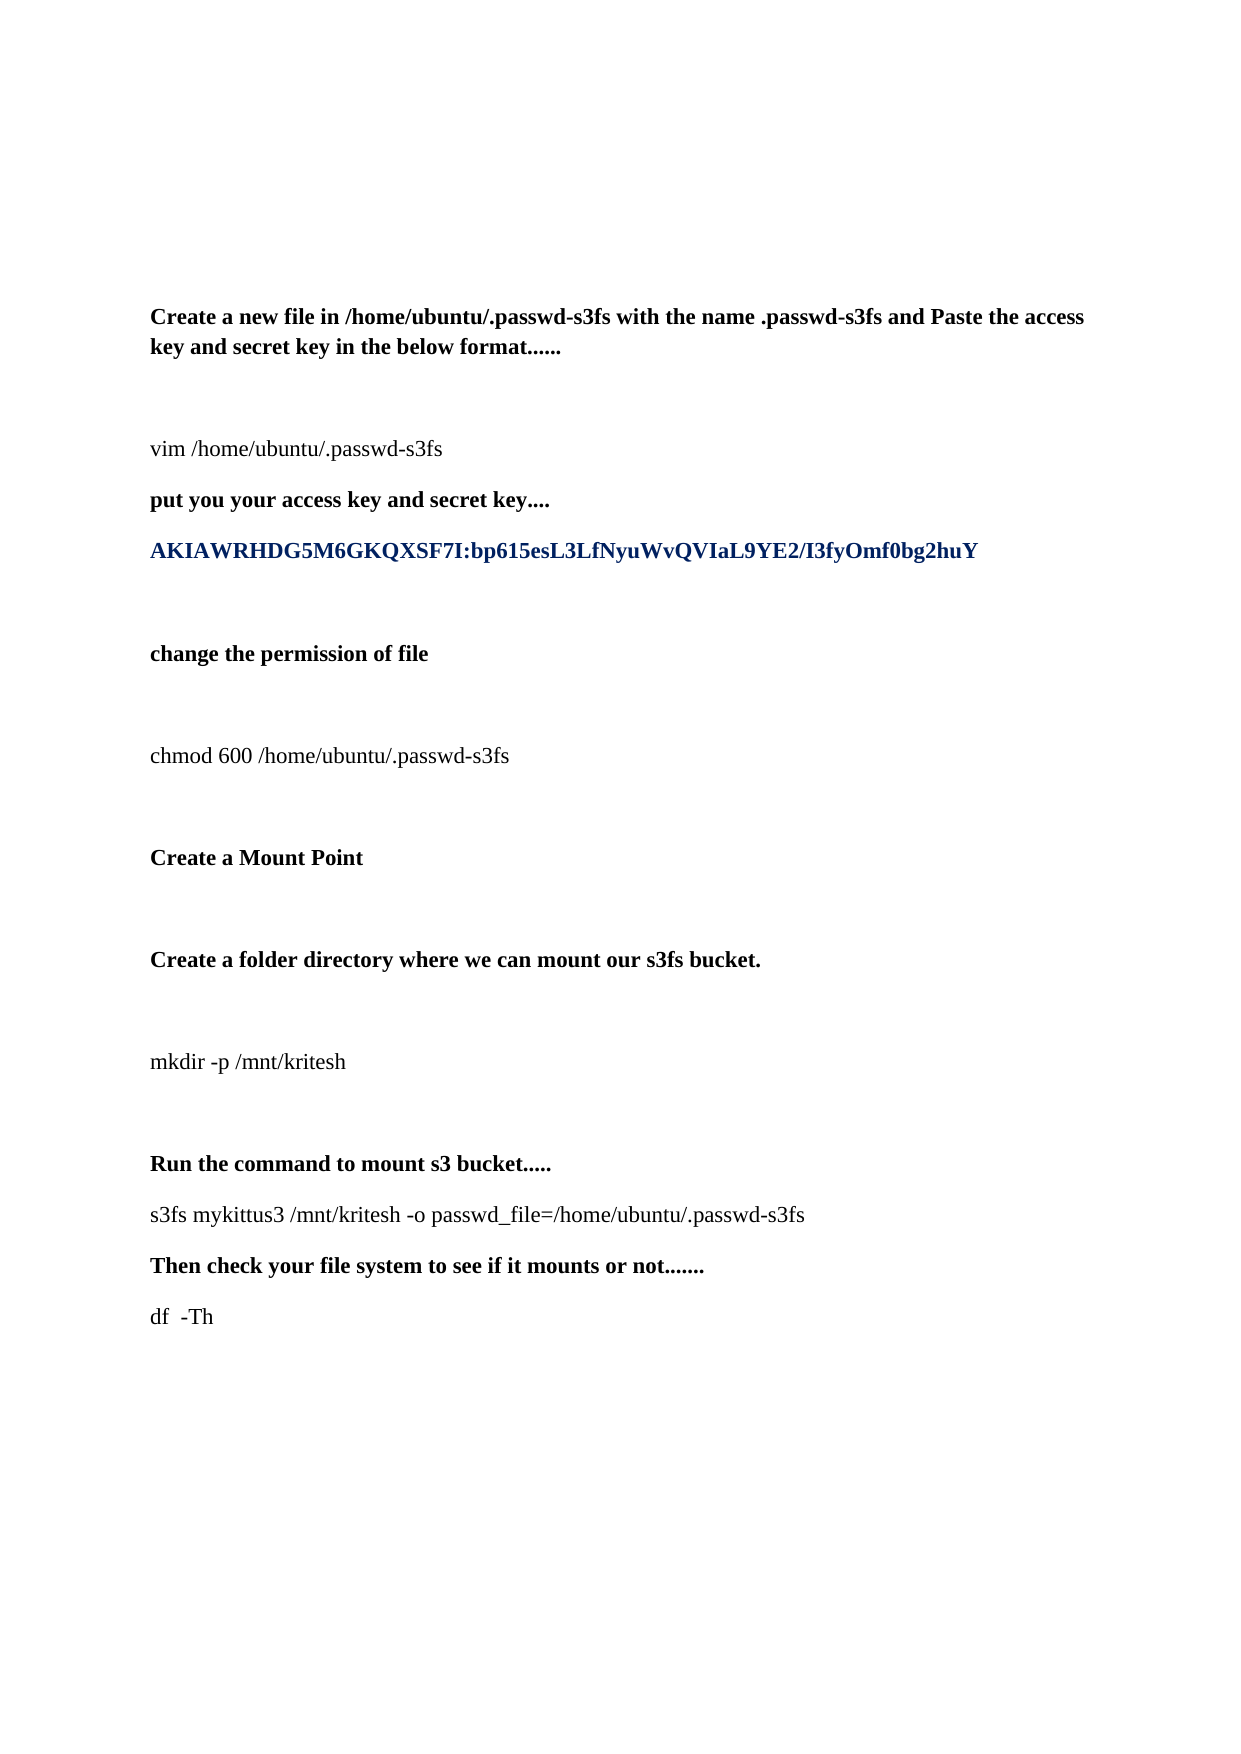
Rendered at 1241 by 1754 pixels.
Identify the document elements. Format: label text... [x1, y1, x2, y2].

text Then check your file system to see if it mounts or not....... [150, 1252, 1090, 1278]
text vim /home/ubuntu/.passwd-s3fs [150, 435, 1090, 462]
text Create a Mount Point [150, 844, 1090, 870]
text s3fs mykittus3 /mnt/kritesh -o passwd_file=/home/ubuntu/.passwd-s3fs [150, 1201, 1090, 1227]
text chmod 600 /home/ubuntu/.passwd-s3fs [150, 742, 1090, 768]
text change the permission of file [150, 639, 1090, 666]
text Create a new file in /home/ubuntu/.passwd-s3fs with the name .passwd-s3fs and Paste the access key and secret key in the below format...... [150, 303, 1090, 360]
text AKIAWRHDG5M6GKQXSF7I:bp615esL3LfNyuWvQVIaL9YE2/I3fyOmf0bg2huY [150, 537, 1090, 564]
text put you your access key and secret key.... [150, 486, 1090, 513]
text Create a folder directory where we can mount our s3fs bucket. [150, 946, 1090, 972]
text df -Th [150, 1303, 1090, 1329]
text mkdir -p /mnt/kritesh [150, 1048, 1090, 1074]
text Run the command to mount s3 bucket..... [150, 1150, 1090, 1176]
